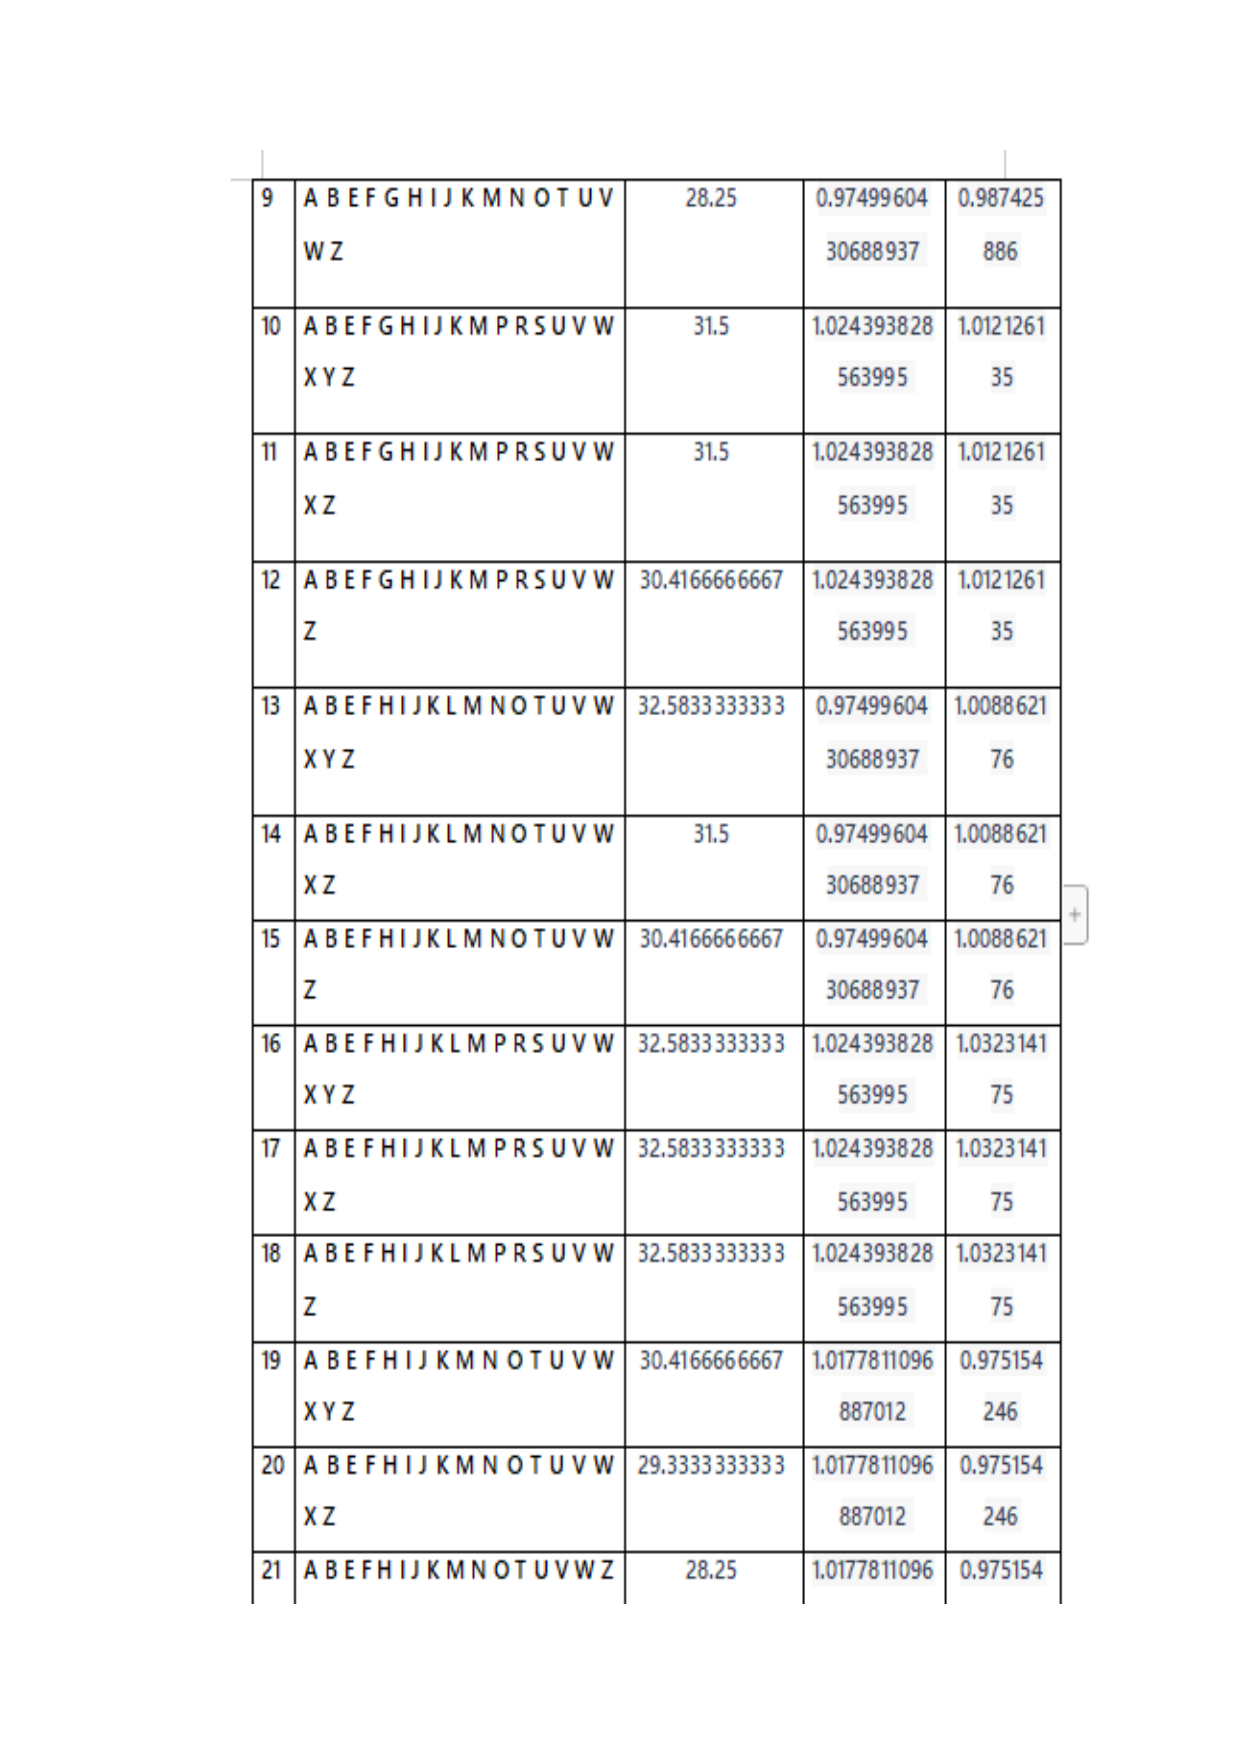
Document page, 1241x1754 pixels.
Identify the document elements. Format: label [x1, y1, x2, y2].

picture [187, 150, 1091, 1604]
